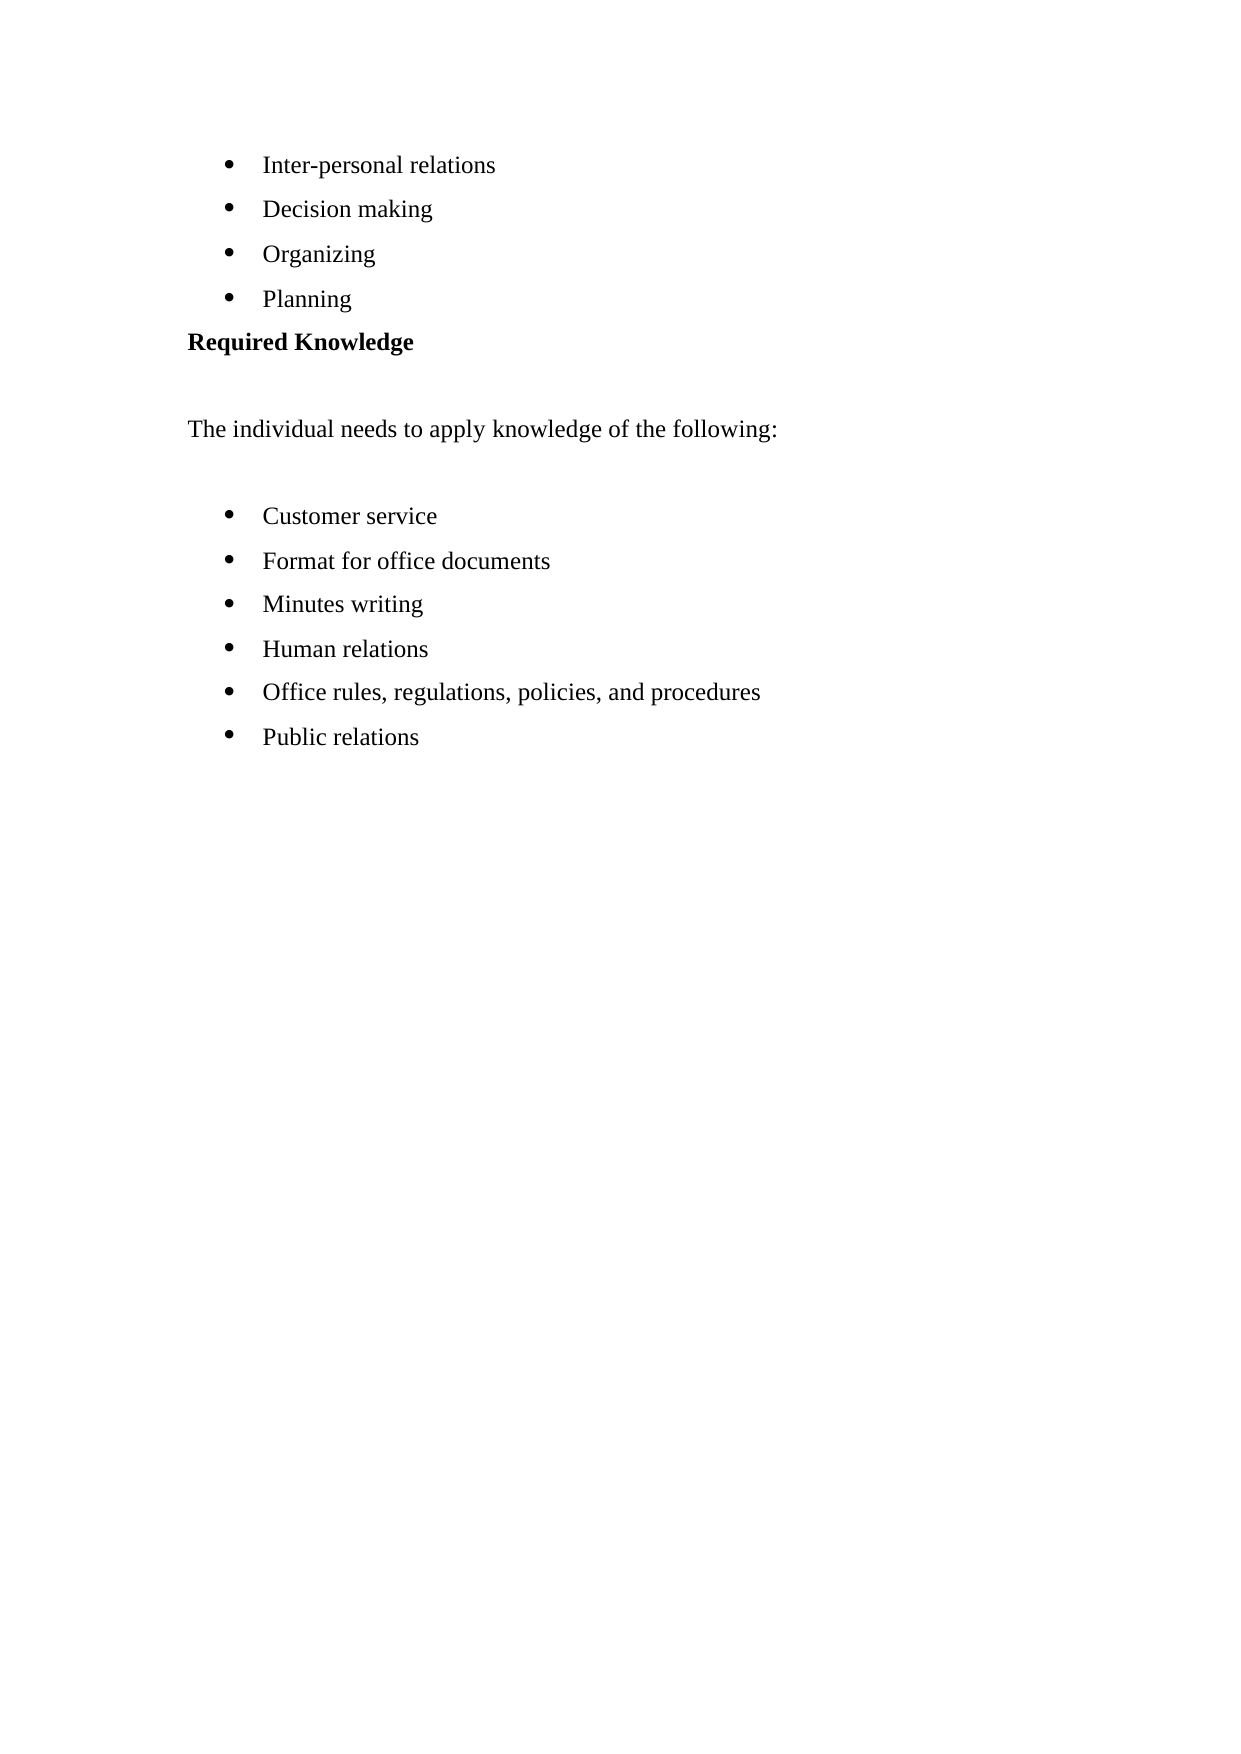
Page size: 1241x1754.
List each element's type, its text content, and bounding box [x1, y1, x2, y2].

list Decision making [225, 193, 1053, 223]
list Customer service [225, 500, 1053, 530]
list Organizing [225, 238, 1053, 268]
list Public relations [225, 721, 1053, 751]
list Minutes writing [225, 589, 1053, 618]
text The individual needs to apply knowledge of the following: [187, 414, 1053, 486]
list Human relations [225, 633, 1053, 663]
text Required Knowledge [187, 327, 1053, 356]
list Planning [225, 283, 1053, 313]
list Format for office documents [225, 545, 1053, 575]
list Inter-personal relations [225, 150, 1053, 179]
list Office rules, regulations, policies, and procedures [225, 677, 1053, 706]
